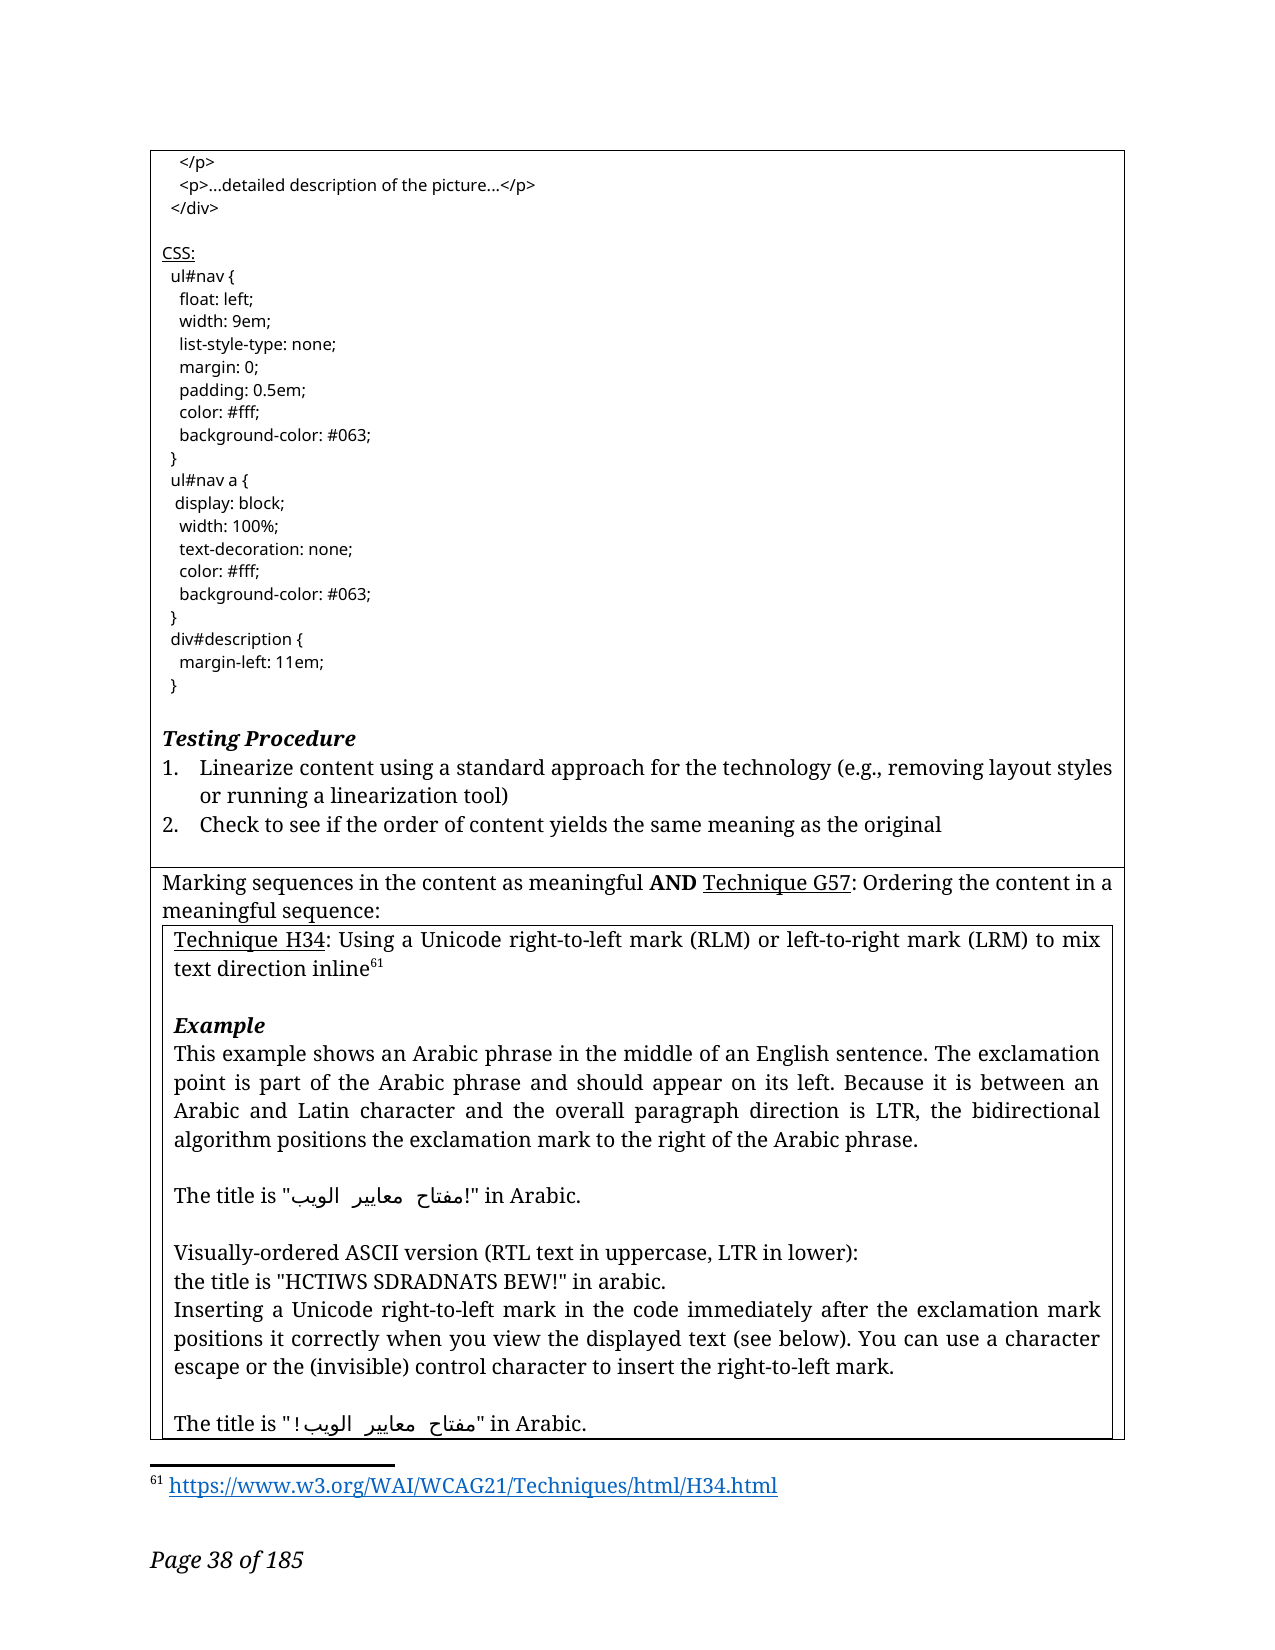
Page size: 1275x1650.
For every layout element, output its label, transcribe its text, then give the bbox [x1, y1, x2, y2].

table_cell Marking sequences in the content as meaningful AND Technique G57: Ordering the content in a meaningful sequence: [151, 868, 1124, 1439]
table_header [151, 151, 1124, 867]
